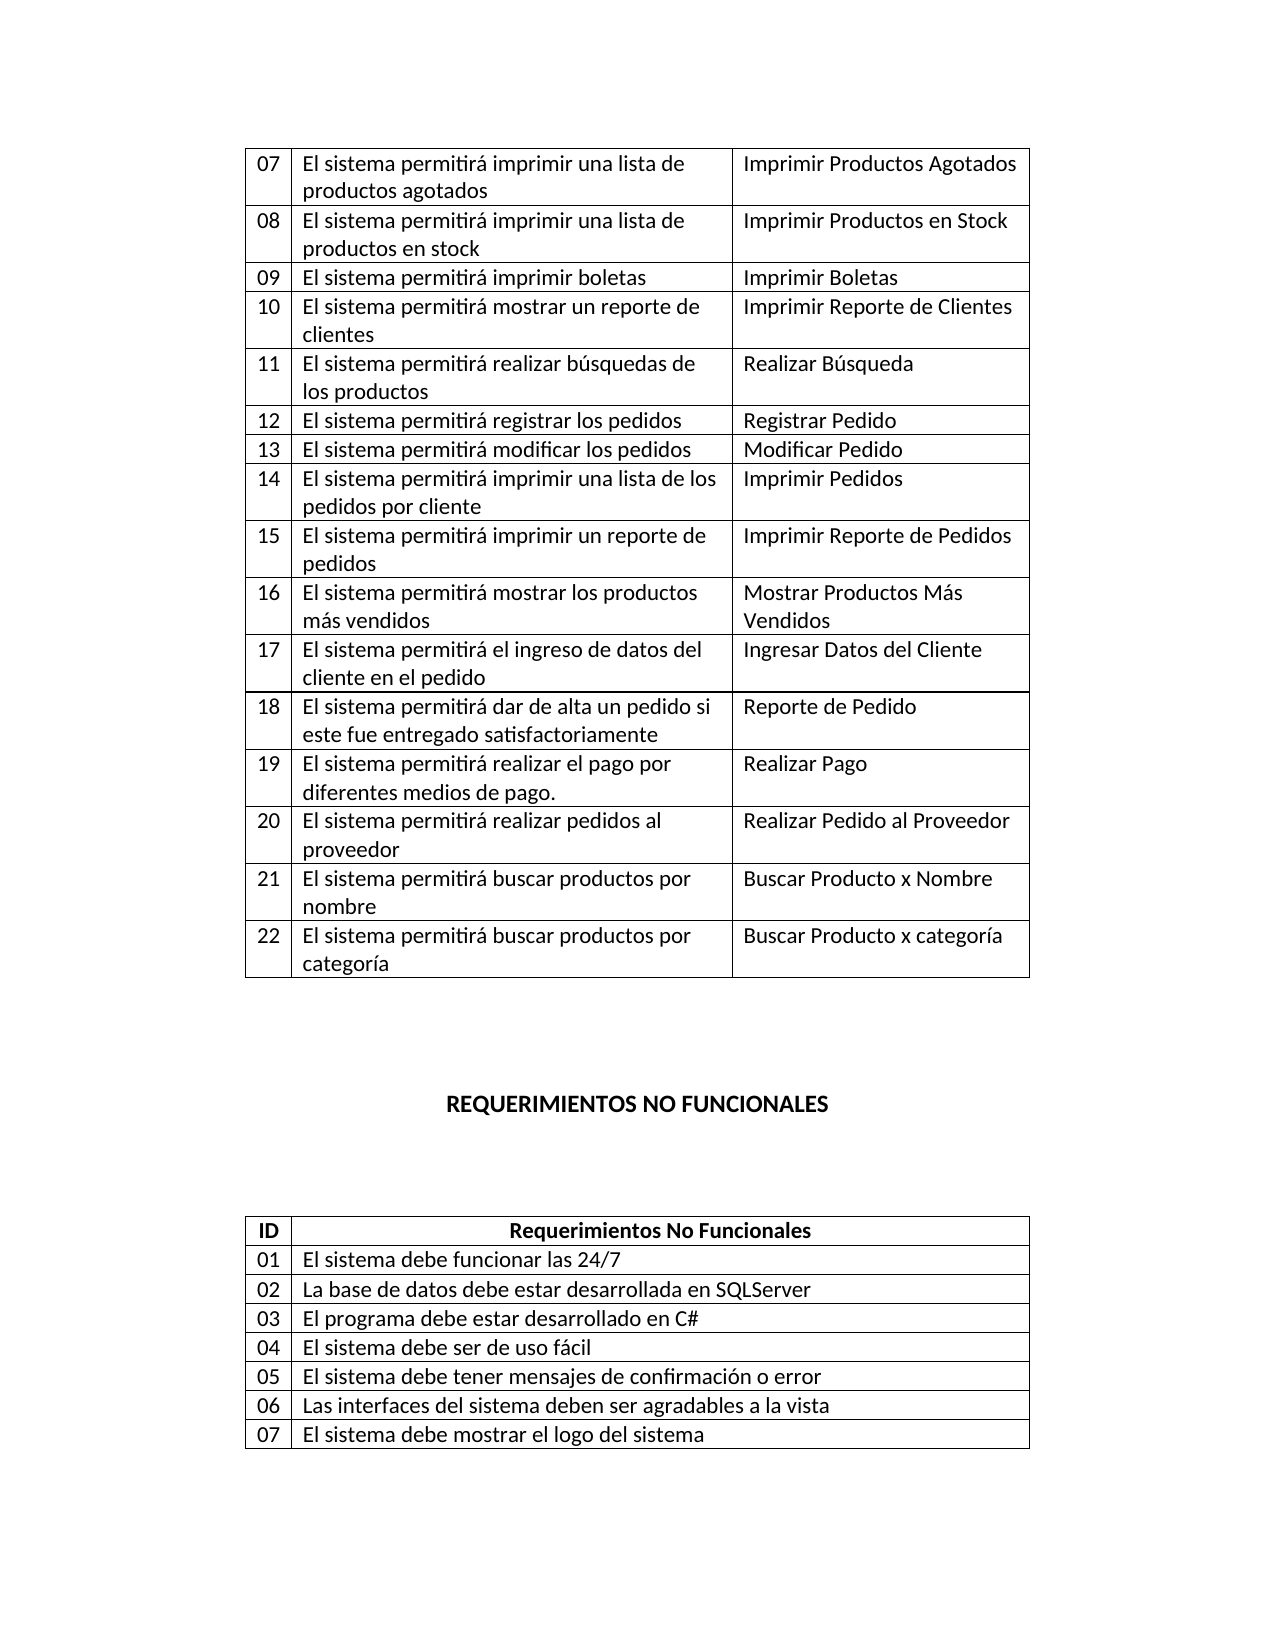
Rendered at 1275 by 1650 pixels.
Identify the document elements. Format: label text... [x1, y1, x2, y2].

table_cell El sistema permitirá el ingreso de datos del cliente en el pedido [292, 635, 732, 691]
table_cell El sistema permitirá modificar los pedidos [292, 435, 732, 463]
table_cell Registrar Pedido [733, 406, 1029, 434]
table_cell 15 [246, 521, 291, 577]
table_cell La base de datos debe estar desarrollada en SQLServer [292, 1275, 1029, 1303]
table_cell El sistema debe ser de uso fácil [292, 1333, 1029, 1361]
text REQUERIMIENTOS NO FUNCIONALES [177, 1088, 1098, 1119]
table_cell 18 [246, 693, 291, 748]
table_cell Imprimir Reporte de Pedidos [733, 521, 1029, 577]
table_cell 21 [246, 864, 291, 920]
table_cell El sistema permitirá imprimir una lista de los pedidos por cliente [292, 464, 732, 520]
table_cell Las interfaces del sistema deben ser agradables a la vista [292, 1391, 1029, 1419]
table_cell 07 [246, 149, 291, 205]
table_cell Realizar Pedido al Proveedor [733, 807, 1029, 863]
table_cell El programa debe estar desarrollado en C# [292, 1304, 1029, 1332]
table_cell El sistema permitirá mostrar los productos más vendidos [292, 578, 732, 634]
table_cell El sistema debe funcionar las 24/7 [292, 1246, 1029, 1274]
table_cell 19 [246, 750, 291, 806]
table_cell El sistema permitirá dar de alta un pedido si este fue entregado satisfactoriamente [292, 693, 732, 748]
table_cell Buscar Producto x categoría [733, 921, 1029, 977]
table_cell 16 [246, 578, 291, 634]
table_header ID [246, 1217, 291, 1244]
table_cell 03 [246, 1304, 291, 1332]
table_cell Imprimir Pedidos [733, 464, 1029, 520]
table_cell Realizar Búsqueda [733, 349, 1029, 405]
table_cell El sistema debe mostrar el logo del sistema [292, 1420, 1029, 1448]
table_header Requerimientos No Funcionales [292, 1217, 1029, 1244]
table_cell 20 [246, 807, 291, 863]
table_cell 22 [246, 921, 291, 977]
table_cell 06 [246, 1391, 291, 1419]
table_cell 02 [246, 1275, 291, 1303]
table_cell El sistema permitirá imprimir una lista de productos agotados [292, 149, 732, 205]
table_cell Imprimir Productos Agotados [733, 149, 1029, 205]
table_cell 12 [246, 406, 291, 434]
table_cell El sistema permitirá imprimir boletas [292, 263, 732, 291]
table_cell El sistema debe tener mensajes de confirmación o error [292, 1362, 1029, 1390]
table_cell 07 [246, 1420, 291, 1448]
table_cell 17 [246, 635, 291, 691]
table_cell Modificar Pedido [733, 435, 1029, 463]
table_cell El sistema permitirá realizar búsquedas de los productos [292, 349, 732, 405]
table_cell 10 [246, 292, 291, 348]
table_cell El sistema permitirá buscar productos por nombre [292, 864, 732, 920]
table_cell Mostrar Productos Más Vendidos [733, 578, 1029, 634]
table_cell El sistema permitirá imprimir un reporte de pedidos [292, 521, 732, 577]
table_cell Realizar Pago [733, 750, 1029, 806]
table_cell El sistema permitirá realizar pedidos al proveedor [292, 807, 732, 863]
table_cell El sistema permitirá mostrar un reporte de clientes [292, 292, 732, 348]
table_cell Imprimir Reporte de Clientes [733, 292, 1029, 348]
table_cell Imprimir Productos en Stock [733, 206, 1029, 262]
table_cell 11 [246, 349, 291, 405]
table_cell El sistema permitirá registrar los pedidos [292, 406, 732, 434]
table_cell 05 [246, 1362, 291, 1390]
table_cell Ingresar Datos del Cliente [733, 635, 1029, 691]
table_cell 01 [246, 1246, 291, 1274]
table_cell 04 [246, 1333, 291, 1361]
table_cell 14 [246, 464, 291, 520]
table_cell 09 [246, 263, 291, 291]
table_cell 13 [246, 435, 291, 463]
table_cell Reporte de Pedido [733, 693, 1029, 748]
table_cell El sistema permitirá realizar el pago por diferentes medios de pago. [292, 750, 732, 806]
table_cell Imprimir Boletas [733, 263, 1029, 291]
table_cell El sistema permitirá buscar productos por categoría [292, 921, 732, 977]
table_cell 08 [246, 206, 291, 262]
table_cell Buscar Producto x Nombre [733, 864, 1029, 920]
table_cell El sistema permitirá imprimir una lista de productos en stock [292, 206, 732, 262]
